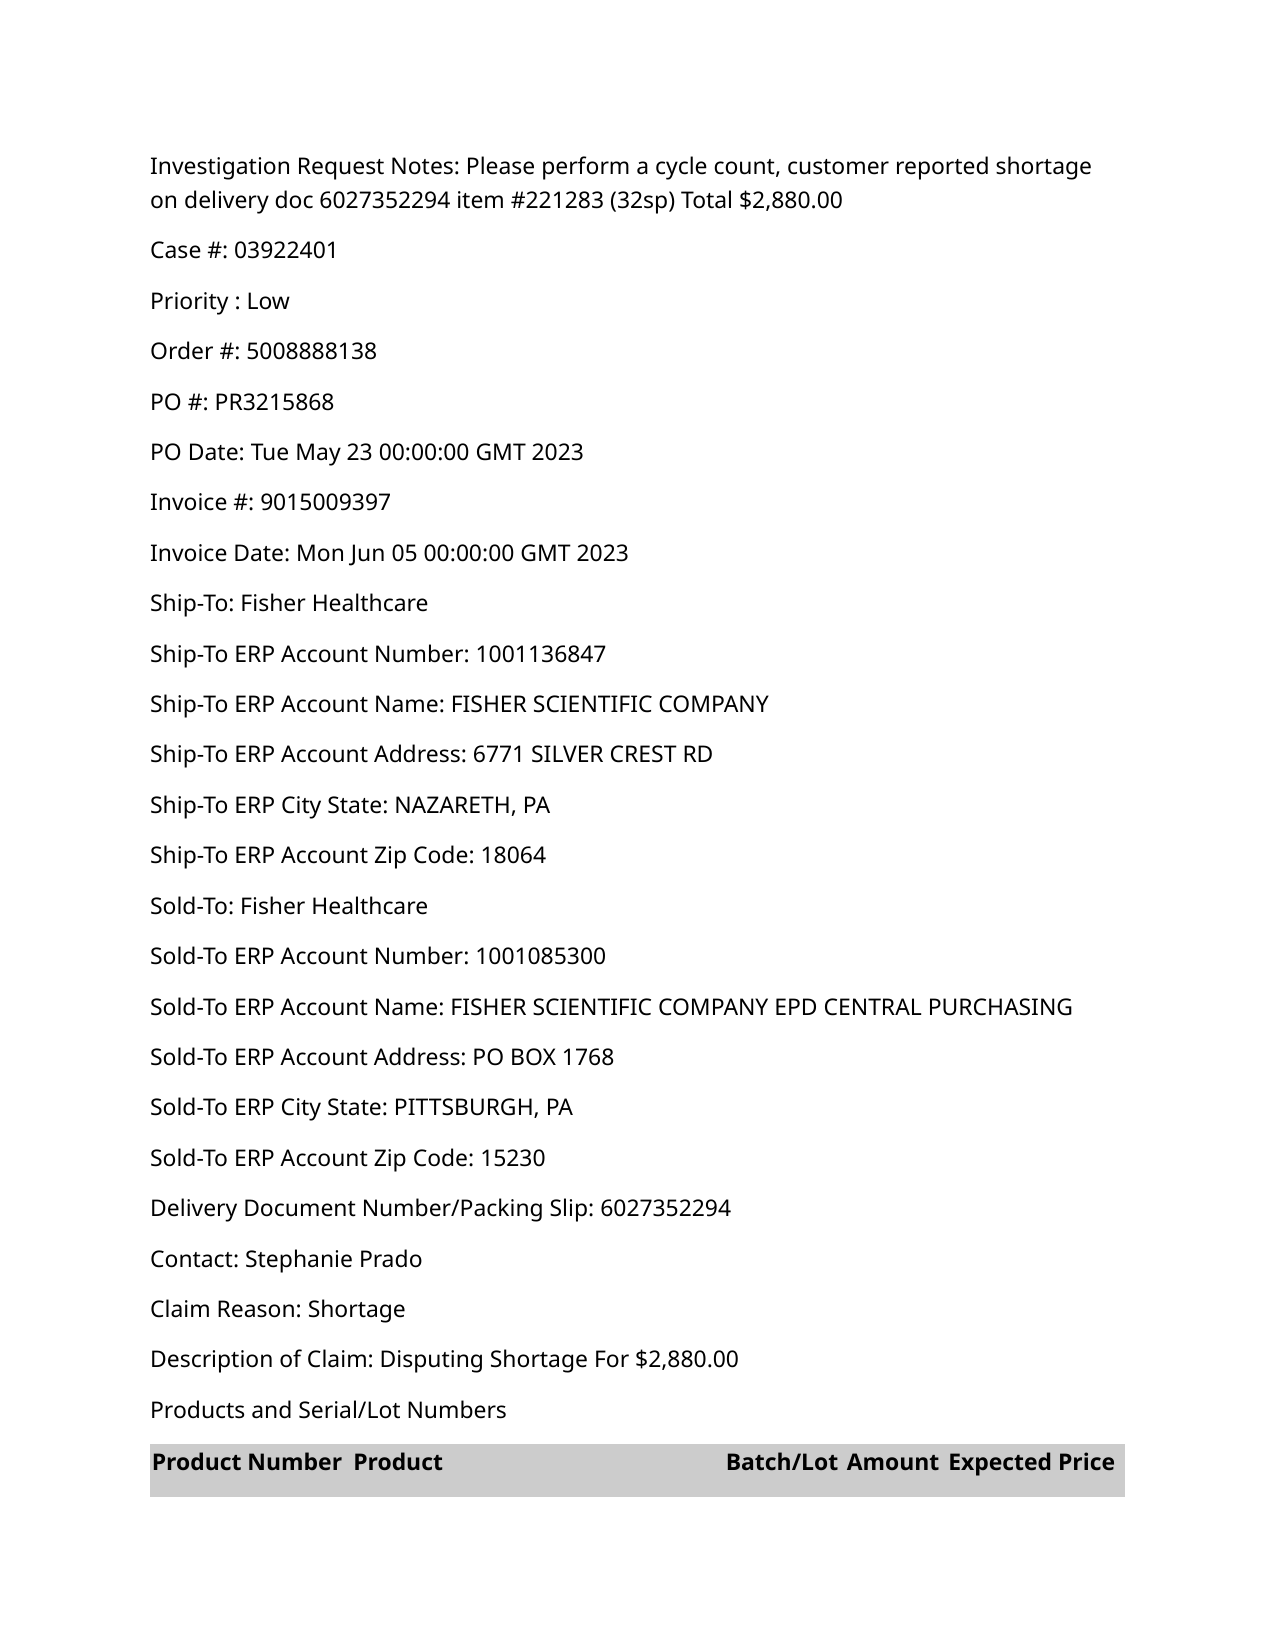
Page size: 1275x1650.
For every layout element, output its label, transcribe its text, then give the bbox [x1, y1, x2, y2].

text Ship-To ERP Account Zip Code: 18064 [150, 839, 1125, 870]
text Invoice #: 9015009397 [150, 486, 1125, 517]
text Investigation Request Notes: Please perform a cycle count, customer reported shortage on delivery doc 6027352294 item #221283 (32sp) Total $2,880.00 [150, 150, 1125, 215]
text Sold-To ERP Account Zip Code: 15230 [150, 1142, 1125, 1173]
table_header Amount [845, 1444, 946, 1497]
text PO #: PR3215868 [150, 385, 1125, 417]
text Sold-To ERP City State: PITTSBURGH, PA [150, 1091, 1125, 1122]
text Sold-To ERP Account Number: 1001085300 [150, 940, 1125, 971]
table_header Batch/Lot [724, 1444, 845, 1497]
text Priority : Low [150, 284, 1125, 316]
text Products and Serial/Lot Numbers [150, 1394, 1125, 1425]
text Ship-To ERP Account Address: 6771 SILVER CREST RD [150, 738, 1125, 769]
text PO Date: Tue May 23 00:00:00 GMT 2023 [150, 436, 1125, 467]
text Case #: 03922401 [150, 234, 1125, 265]
table_header Product [352, 1444, 724, 1497]
text Sold-To: Fisher Healthcare [150, 889, 1125, 921]
text Ship-To ERP Account Name: FISHER SCIENTIFIC COMPANY [150, 688, 1125, 719]
text Invoice Date: Mon Jun 05 00:00:00 GMT 2023 [150, 537, 1125, 568]
table_header Expected Price [946, 1444, 1125, 1497]
text Contact: Stephanie Prado [150, 1242, 1125, 1274]
table_header Product Number [150, 1444, 352, 1497]
text Claim Reason: Shortage [150, 1293, 1125, 1324]
text Sold-To ERP Account Name: FISHER SCIENTIFIC COMPANY EPD CENTRAL PURCHASING [150, 990, 1125, 1022]
text Description of Claim: Disputing Shortage For $2,880.00 [150, 1343, 1125, 1374]
text Ship-To: Fisher Healthcare [150, 587, 1125, 618]
text Delivery Document Number/Packing Slip: 6027352294 [150, 1192, 1125, 1223]
text Ship-To ERP Account Number: 1001136847 [150, 637, 1125, 669]
text Sold-To ERP Account Address: PO BOX 1768 [150, 1041, 1125, 1072]
text Ship-To ERP City State: NAZARETH, PA [150, 789, 1125, 820]
text Order #: 5008888138 [150, 335, 1125, 366]
